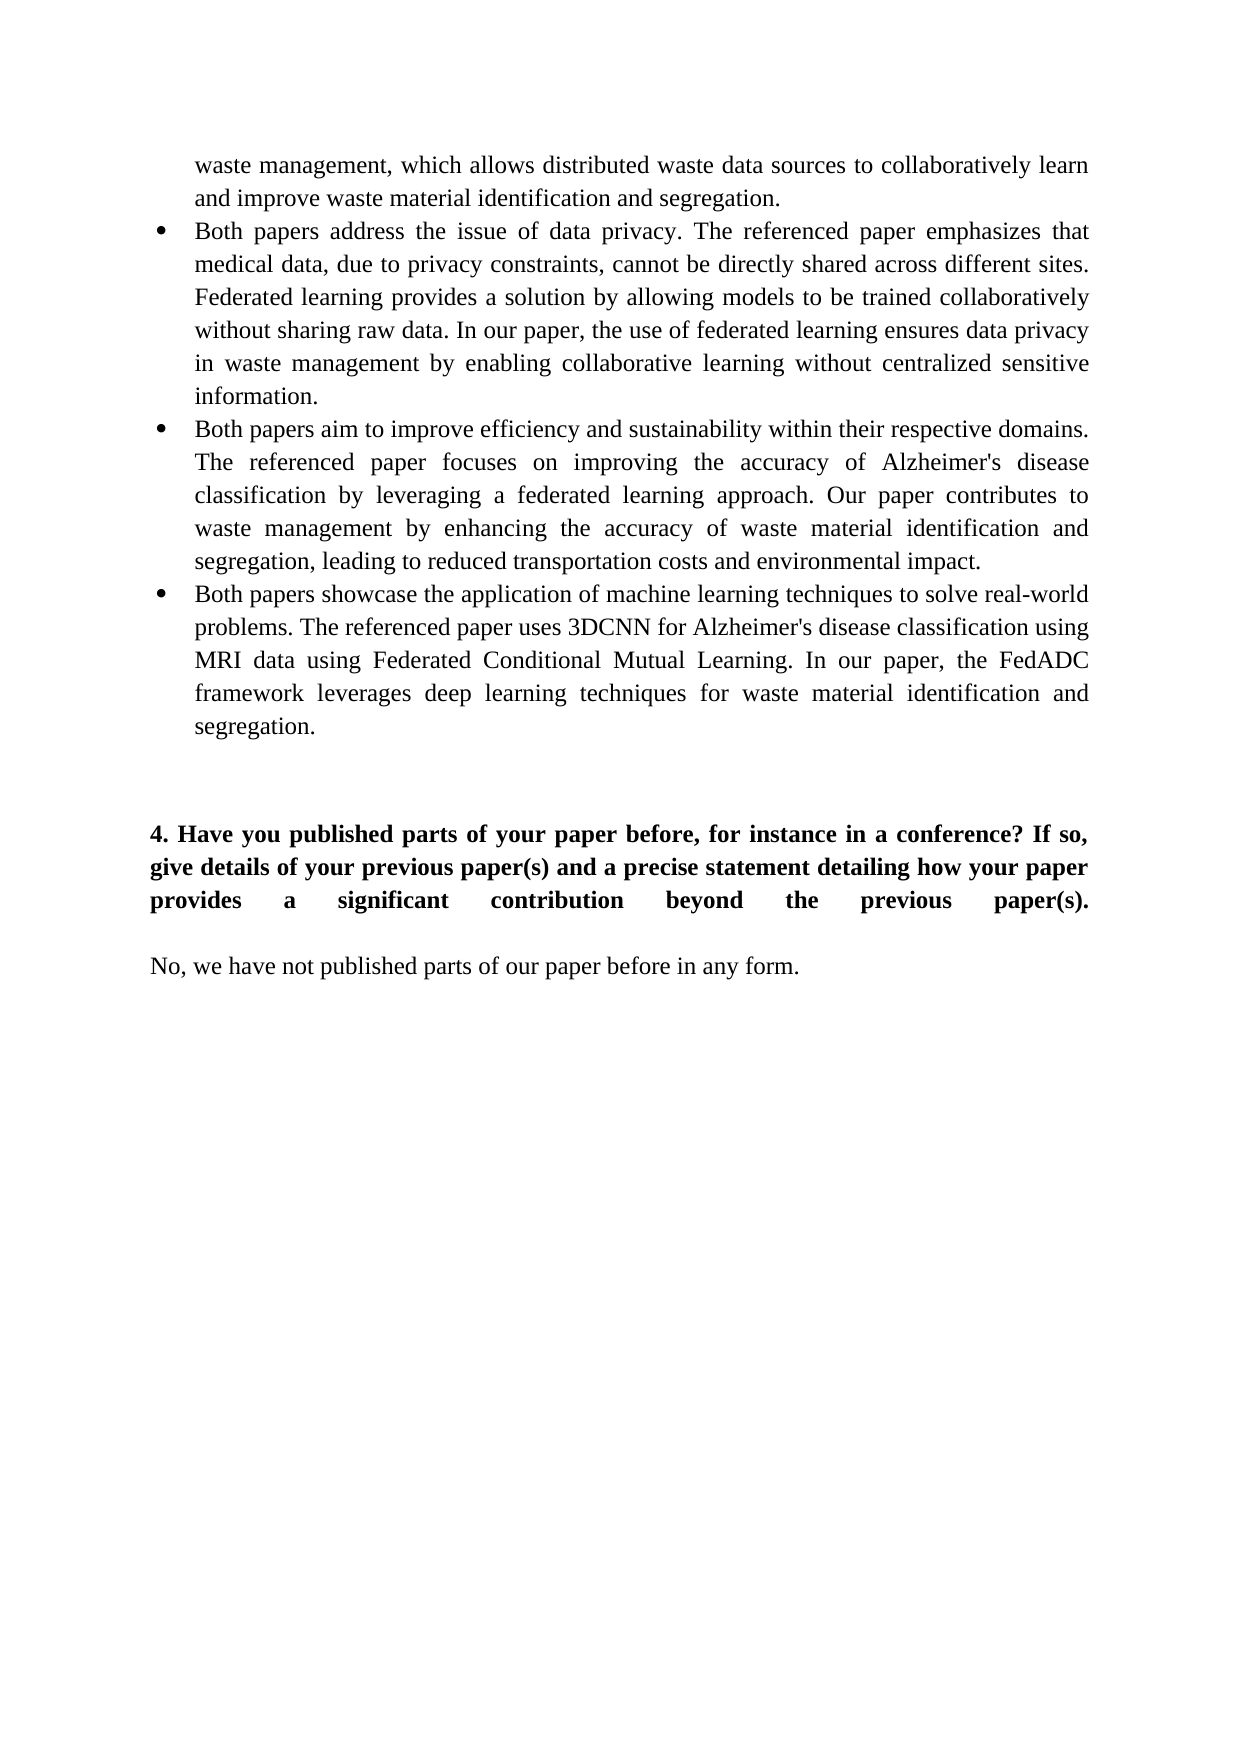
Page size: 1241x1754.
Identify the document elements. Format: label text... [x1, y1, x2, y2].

text 4. Have you published parts of your paper before, for instance in a conference? If so, give details of your previous paper(s) and a precise statement detailing how your paper provides a significant contribution beyond the previous paper(s). No, we have not published parts of our paper before in any form. [150, 819, 1090, 980]
list Both papers address the issue of data privacy. The referenced paper emphasizes that medical data, due to privacy constraints, cannot be directly shared across different sites. Federated learning provides a solution by allowing models to be trained collaboratively without sharing raw data. In our paper, the use of federated learning ensures data privacy in waste management by enabling collaborative learning without centralized sensitive information. [157, 216, 1090, 410]
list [157, 150, 1090, 212]
list Both papers aim to improve efficiency and sustainability within their respective domains. The referenced paper focuses on improving the accuracy of Alzheimer's disease classification by leveraging a federated learning approach. Our paper contributes to waste management by enhancing the accuracy of waste material identification and segregation, leading to reduced transportation costs and environmental impact. [157, 414, 1090, 575]
list Both papers showcase the application of machine learning techniques to solve real-world problems. The referenced paper uses 3DCNN for Alzheimer's disease classification using MRI data using Federated Conditional Mutual Learning. In our paper, the FedADC framework leverages deep learning techniques for waste material identification and segregation. [157, 579, 1090, 740]
